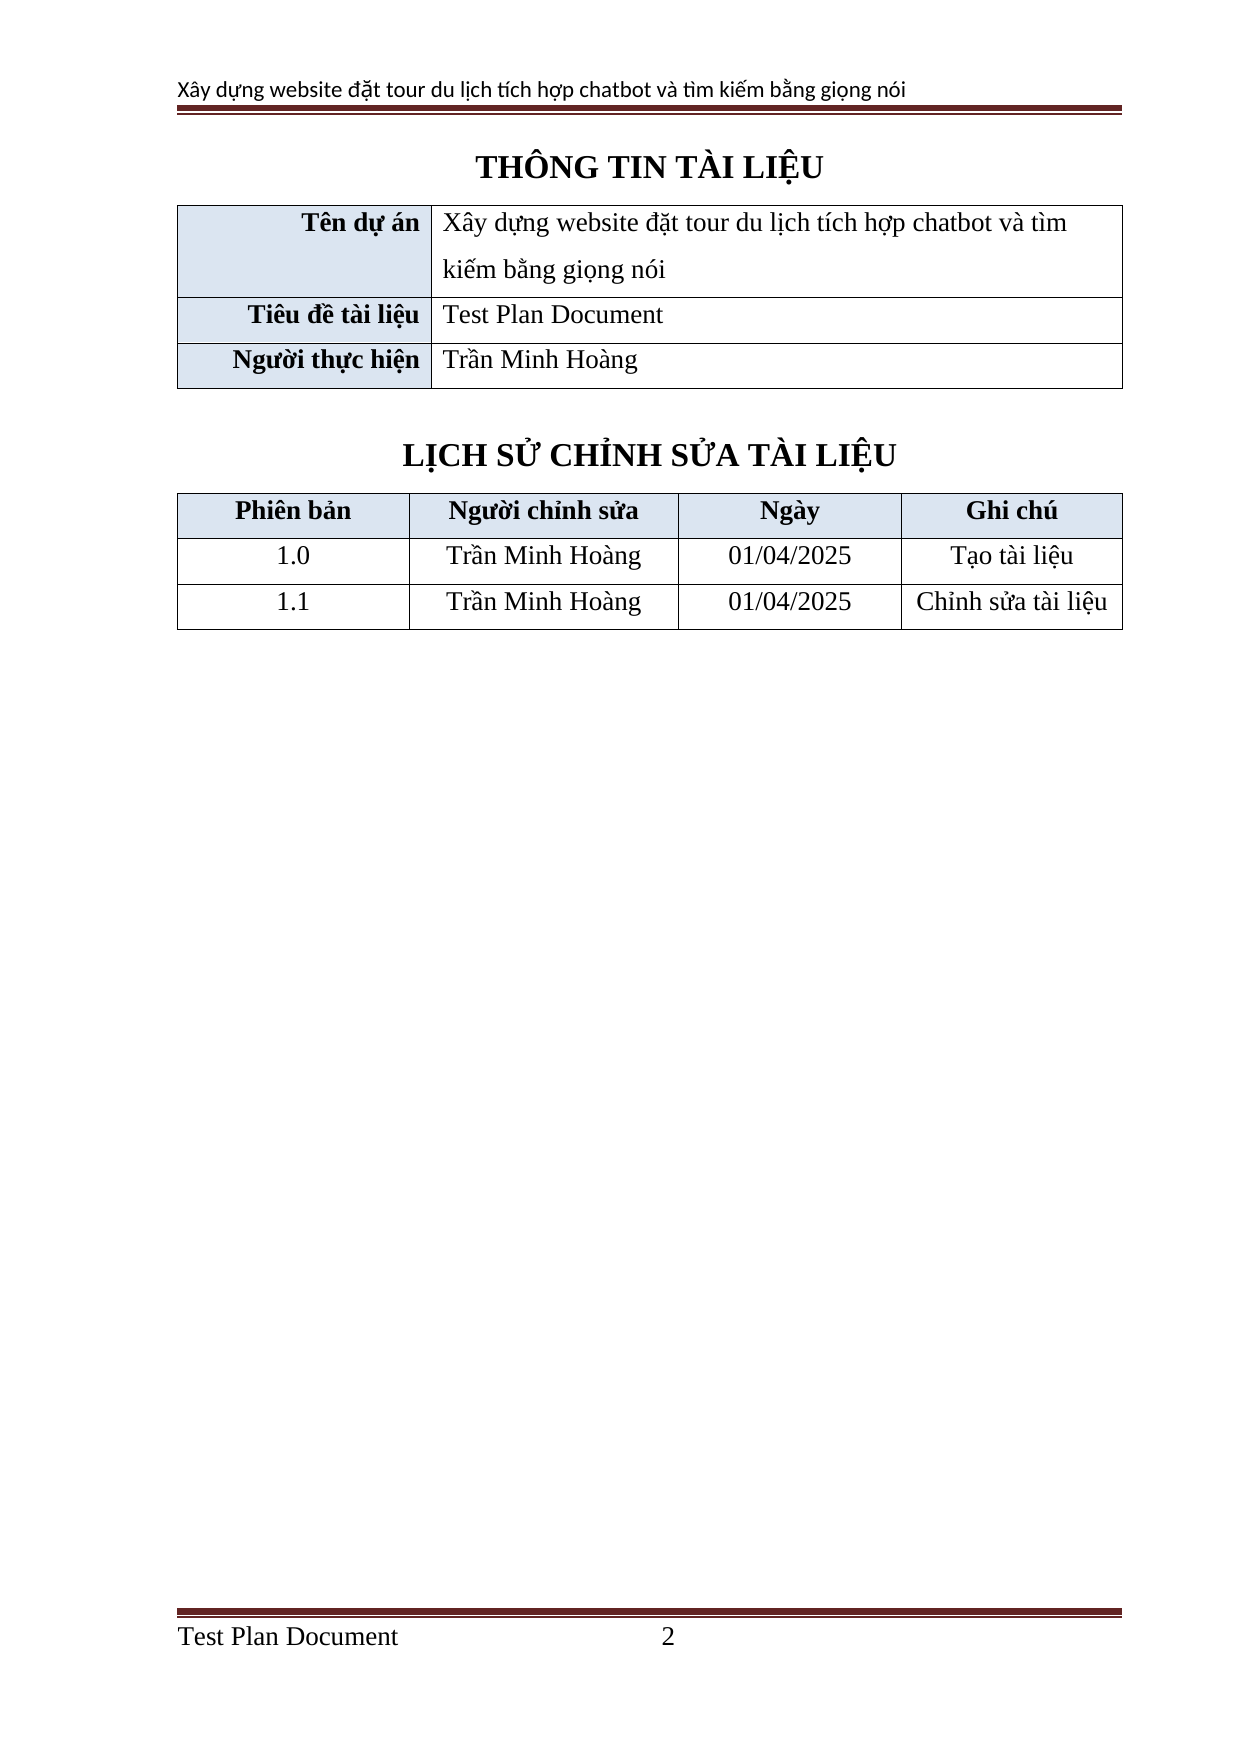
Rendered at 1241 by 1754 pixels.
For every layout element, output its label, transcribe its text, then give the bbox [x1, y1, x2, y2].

table_cell 01/04/2025 [679, 585, 901, 629]
table_header Người chỉnh sửa [410, 494, 678, 538]
table_cell Tiêu đề tài liệu [178, 298, 431, 342]
table_cell Test Plan Document [432, 298, 1122, 342]
table_cell 01/04/2025 [679, 539, 901, 584]
table_cell 1.0 [178, 539, 409, 584]
table_cell Chỉnh sửa tài liệu [902, 585, 1122, 629]
table_cell Trần Minh Hoàng [410, 539, 678, 584]
table_cell Người thực hiện [178, 344, 431, 388]
table_header Tên dự án [178, 206, 431, 297]
table_header Ghi chú [902, 494, 1122, 538]
table_header Xây dựng website đặt tour du lịch tích hợp chatbot và tìm kiếm bằng giọng nói [432, 206, 1122, 297]
table_header Phiên bản [178, 494, 409, 538]
table_cell 1.1 [178, 585, 409, 629]
table_cell Trần Minh Hoàng [410, 585, 678, 629]
table_header Ngày [679, 494, 901, 538]
table_cell Trần Minh Hoàng [432, 344, 1122, 388]
text THÔNG TIN TÀI LIỆU [177, 148, 1122, 186]
text LỊCH SỬ CHỈNH SỬA TÀI LIỆU [177, 436, 1122, 474]
table_cell Tạo tài liệu [902, 539, 1122, 584]
